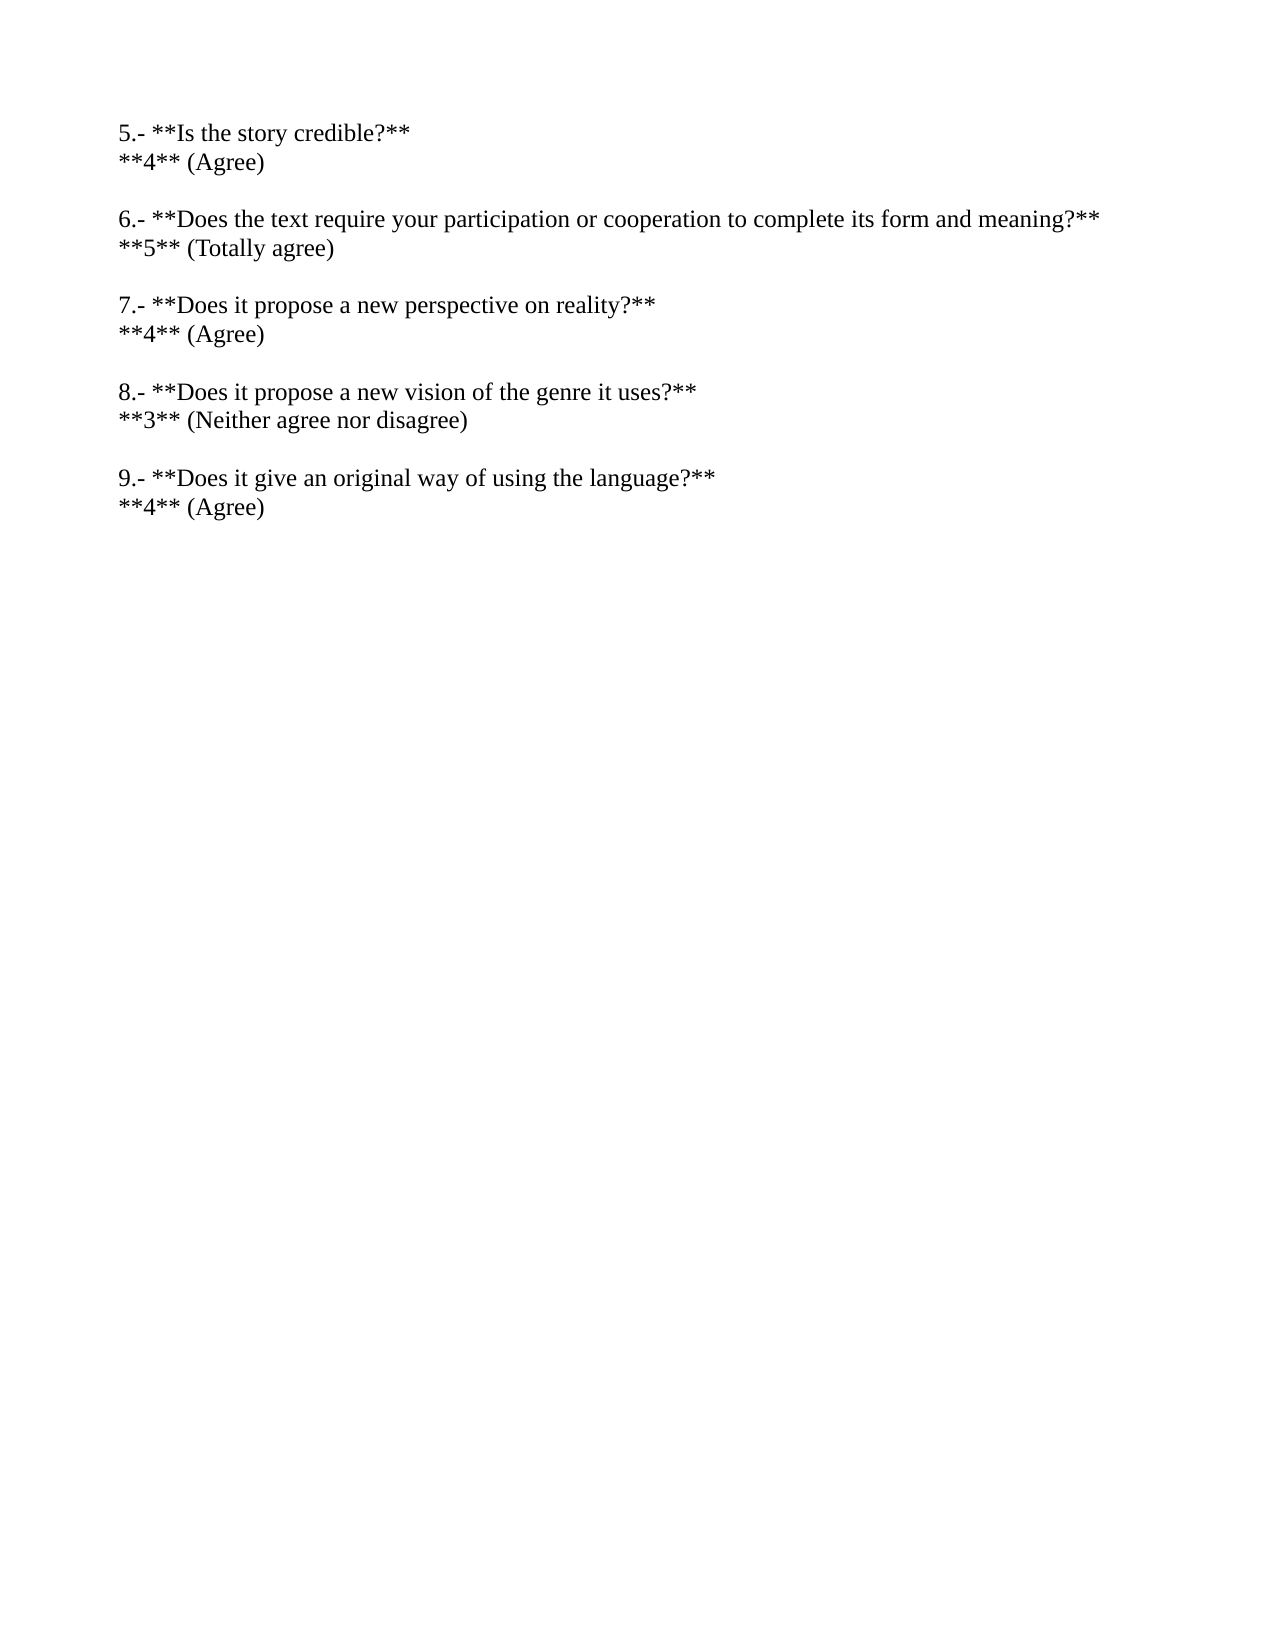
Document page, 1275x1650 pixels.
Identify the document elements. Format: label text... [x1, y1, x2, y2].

text **5** (Totally agree) [118, 233, 1157, 262]
text **4** (Agree) [118, 492, 1157, 521]
text **4** (Agree) [118, 147, 1157, 176]
text 7.- **Does it propose a new perspective on reality?** [118, 291, 1157, 319]
text 5.- **Is the story credible?** [118, 118, 1157, 147]
text 8.- **Does it propose a new vision of the genre it uses?** [118, 377, 1157, 406]
text **3** (Neither agree nor disagree) [118, 406, 1157, 434]
text 9.- **Does it give an original way of using the language?** [118, 463, 1157, 492]
text 6.- **Does the text require your participation or cooperation to complete its form and meaning?** [118, 204, 1157, 233]
text **4** (Agree) [118, 319, 1157, 348]
